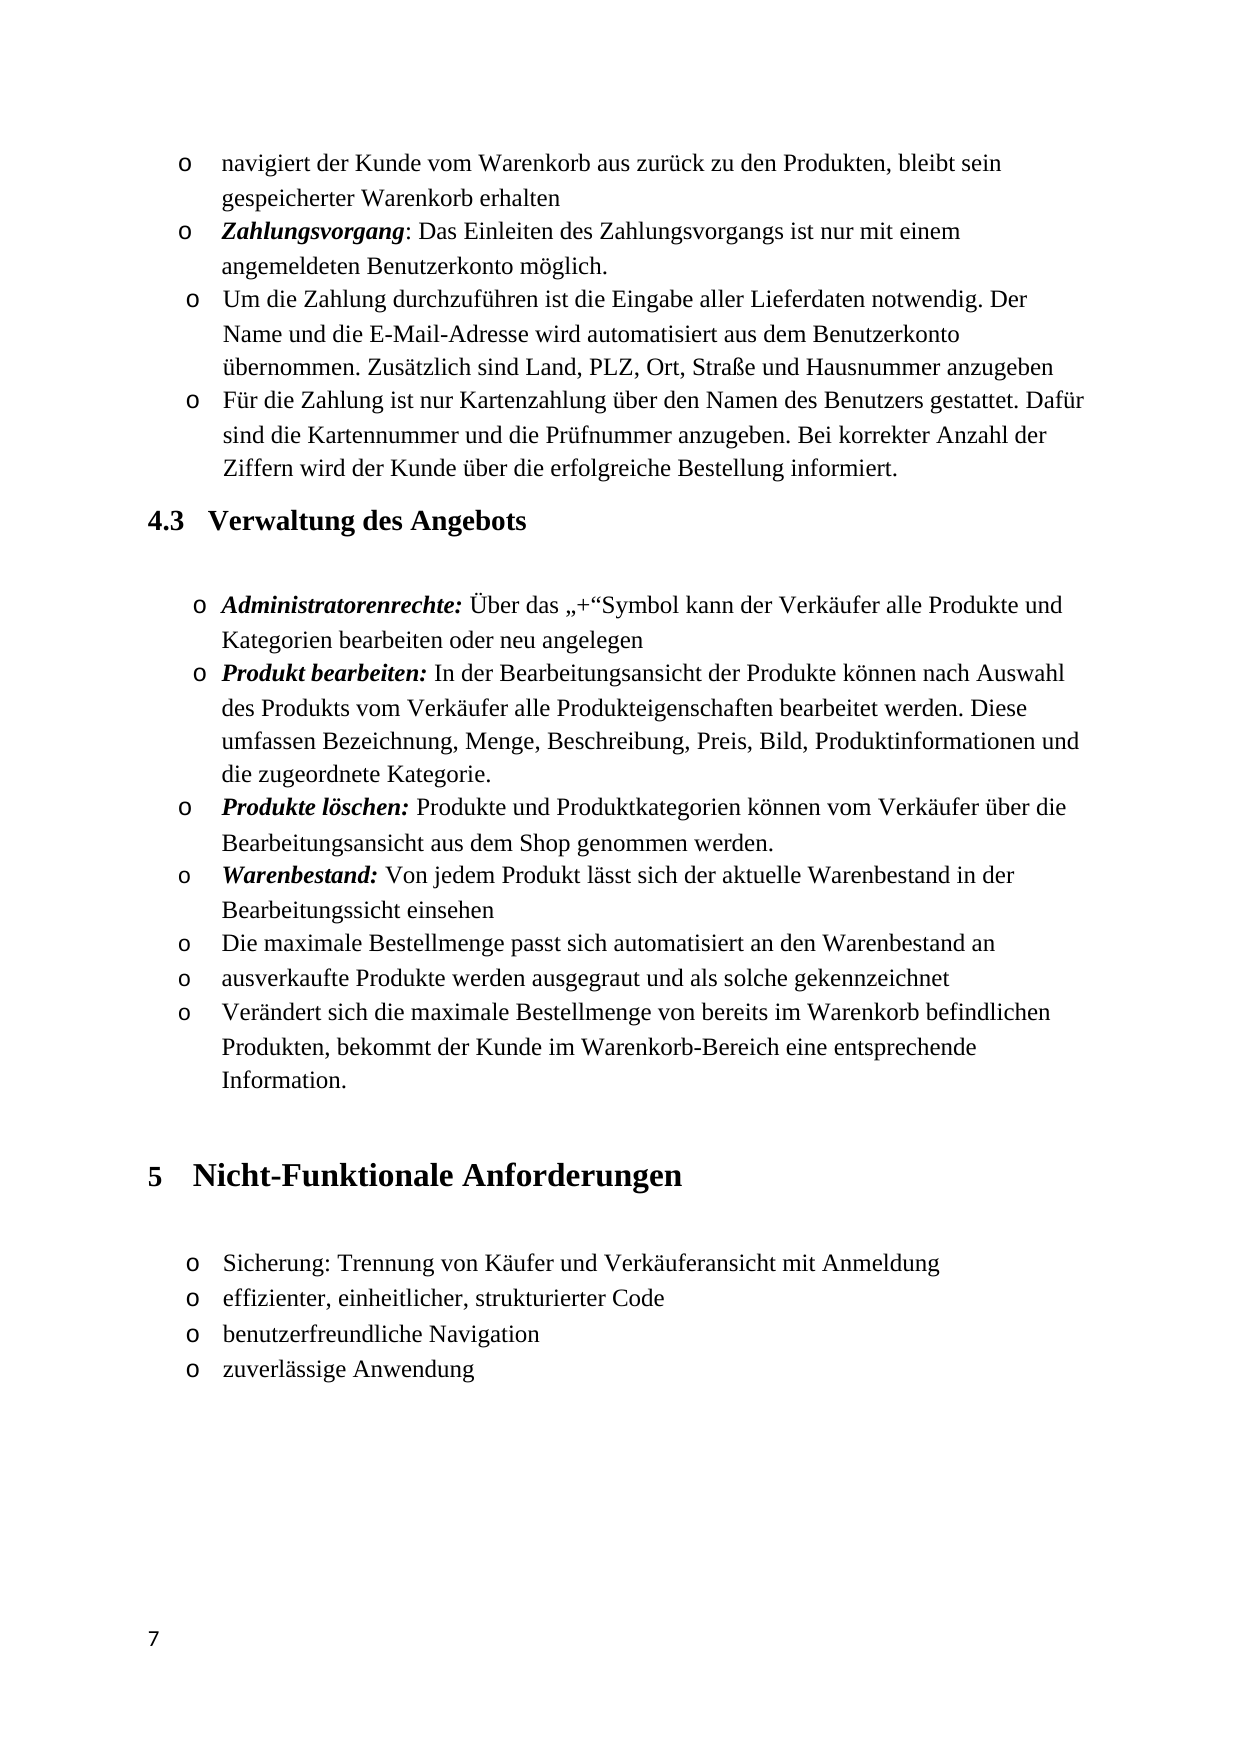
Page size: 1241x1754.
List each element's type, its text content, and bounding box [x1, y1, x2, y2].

list zuverlässige Anwendung [185, 1354, 1093, 1385]
list Um die Zahlung durchzuführen ist die Eingabe aller Lieferdaten notwendig. Der Name und die E-Mail-Adresse wird automatisiert aus dem Benutzerkonto übernommen. Zusätzlich sind Land, PLZ, Ort, Straße und Hausnummer anzugeben [185, 284, 1093, 381]
list Für die Zahlung ist nur Kartenzahlung über den Namen des Benutzers gestattet. Dafür sind die Kartennummer und die Prüfnummer anzugeben. Bei korrekter Anzahl der Ziffern wird der Kunde über die erfolgreiche Bestellung informiert. [185, 385, 1093, 482]
list Die maximale Bestellmenge passt sich automatisiert an den Warenbestand an [177, 928, 1093, 958]
list benutzerfreundliche Navigation [185, 1319, 1093, 1350]
subtitle Verwaltung des Angebots [148, 503, 1093, 536]
list Verändert sich die maximale Bestellmenge von bereits im Warenkorb befindlichen Produkten, bekommt der Kunde im Warenkorb-Bereich eine entsprechende Information. [177, 997, 1093, 1094]
list Produkt bearbeiten: In der Bearbeitungsansicht der Produkte können nach Auswahl des Produkts vom Verkäufer alle Produkteigenschaften bearbeitet werden. Diese umfassen Bezeichnung, Menge, Beschreibung, Preis, Bild, Produktinformationen und die zugeordnete Kategorie. [192, 658, 1093, 788]
list ausverkaufte Produkte werden ausgegraut und als solche gekennzeichnet [177, 963, 1093, 993]
list effizienter, einheitlicher, strukturierter Code [185, 1283, 1093, 1314]
list Zahlungsvorgang: Das Einleiten des Zahlungsvorgangs ist nur mit einem angemeldeten Benutzerkonto möglich. [177, 216, 1093, 279]
list Sicherung: Trennung von Käufer und Verkäuferansicht mit Anmeldung [185, 1248, 1093, 1279]
list Produkte löschen: Produkte und Produktkategorien können vom Verkäufer über die Bearbeitungsansicht aus dem Shop genommen werden. [177, 792, 1093, 856]
subtitle Nicht-Funktionale Anforderungen [148, 1155, 1093, 1193]
list navigiert der Kunde vom Warenkorb aus zurück zu den Produkten, bleibt sein gespeicherter Warenkorb erhalten [177, 148, 1093, 211]
list Administratorenrechte: Über das „+“Symbol kann der Verkäufer alle Produkte und Kategorien bearbeiten oder neu angelegen [192, 590, 1093, 654]
list Warenbestand: Von jedem Produkt lässt sich der aktuelle Warenbestand in der Bearbeitungssicht einsehen [177, 861, 1093, 924]
